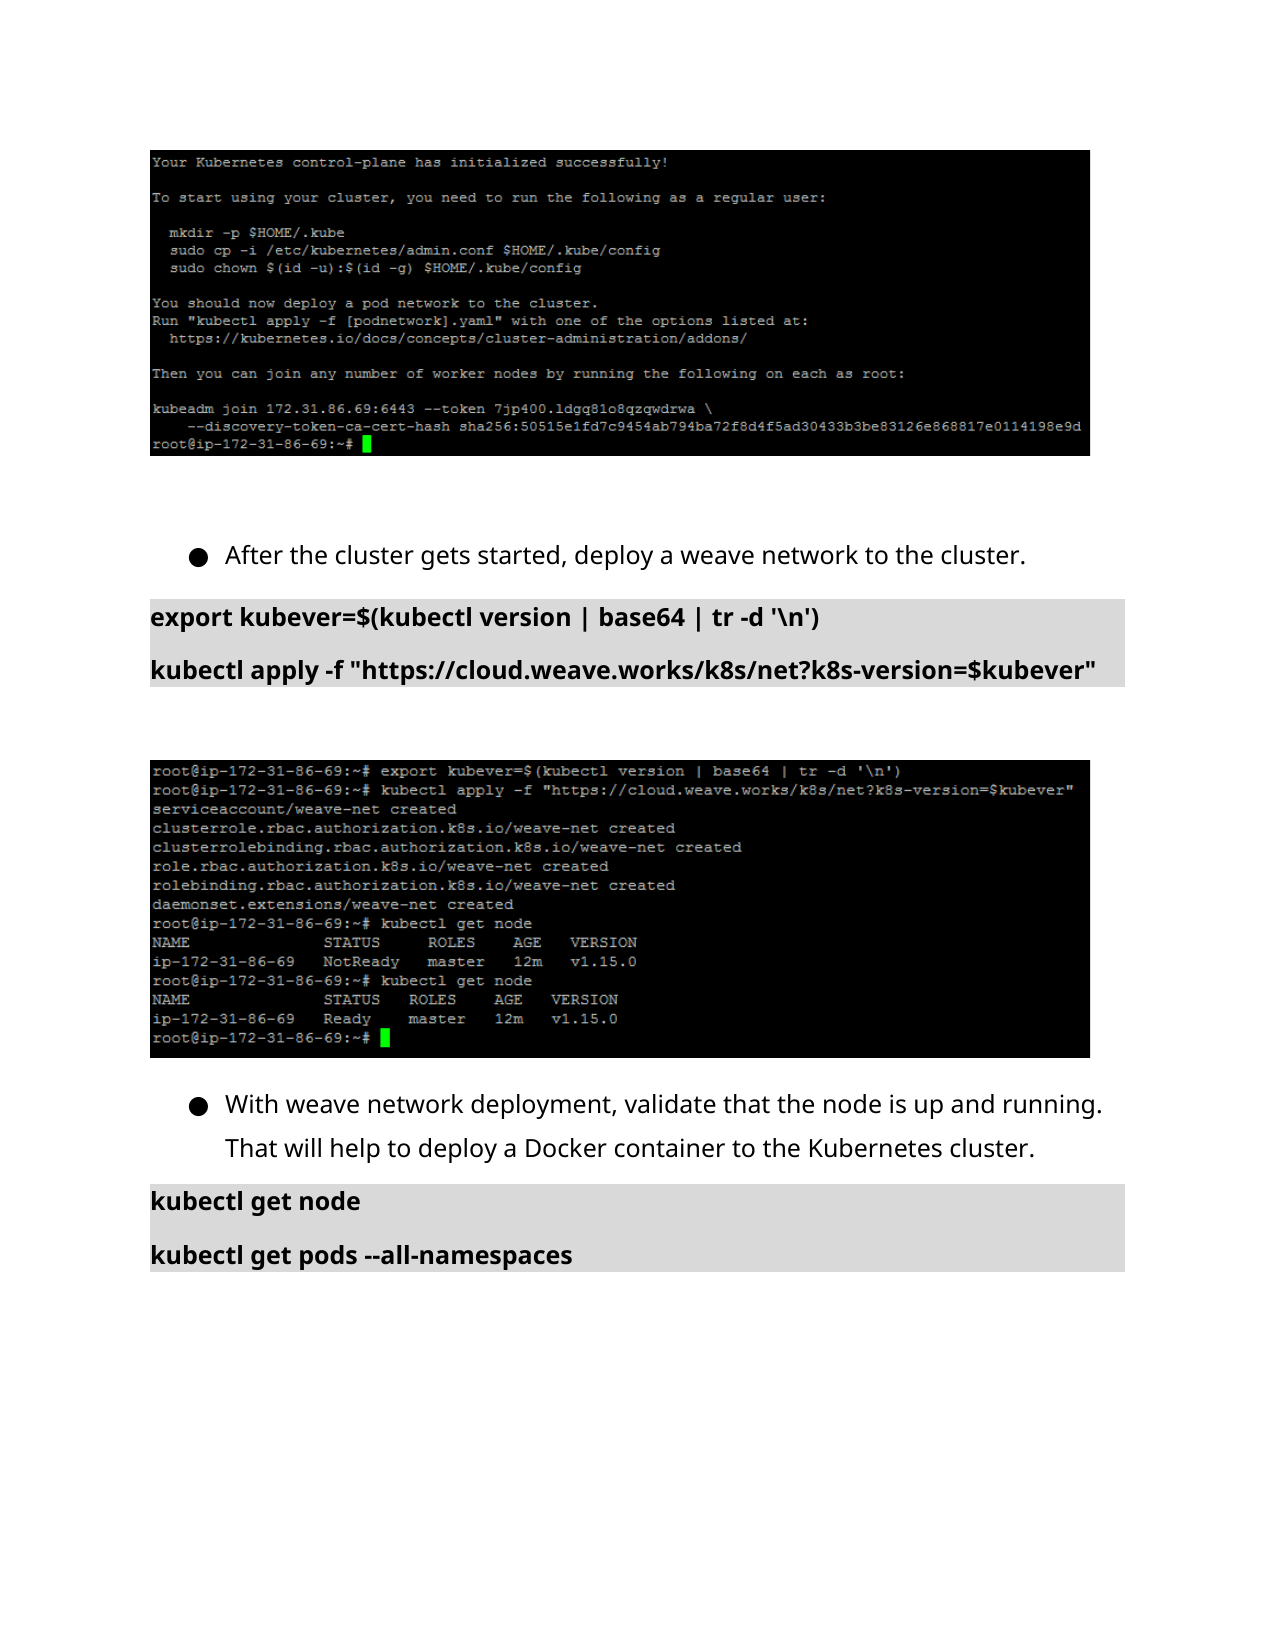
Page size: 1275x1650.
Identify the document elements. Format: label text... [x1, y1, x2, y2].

picture [150, 760, 1091, 1058]
text kubectl get node [150, 1184, 1125, 1218]
picture [150, 150, 1091, 456]
list With weave network deployment, validate that the node is up and running. That will help to deploy a Docker container to the Kubernetes cluster. [187, 1077, 1125, 1165]
text kubectl get pods --all-namespaces [150, 1237, 1125, 1272]
text kubectl apply -f "https://cloud.weave.works/k8s/net?k8s-version=$kubever" [150, 653, 1125, 687]
text export kubever=$(kubectl version | base64 | tr -d '\n') [150, 599, 1125, 634]
list After the cluster gets started, deploy a weave network to the cluster. [187, 528, 1125, 579]
